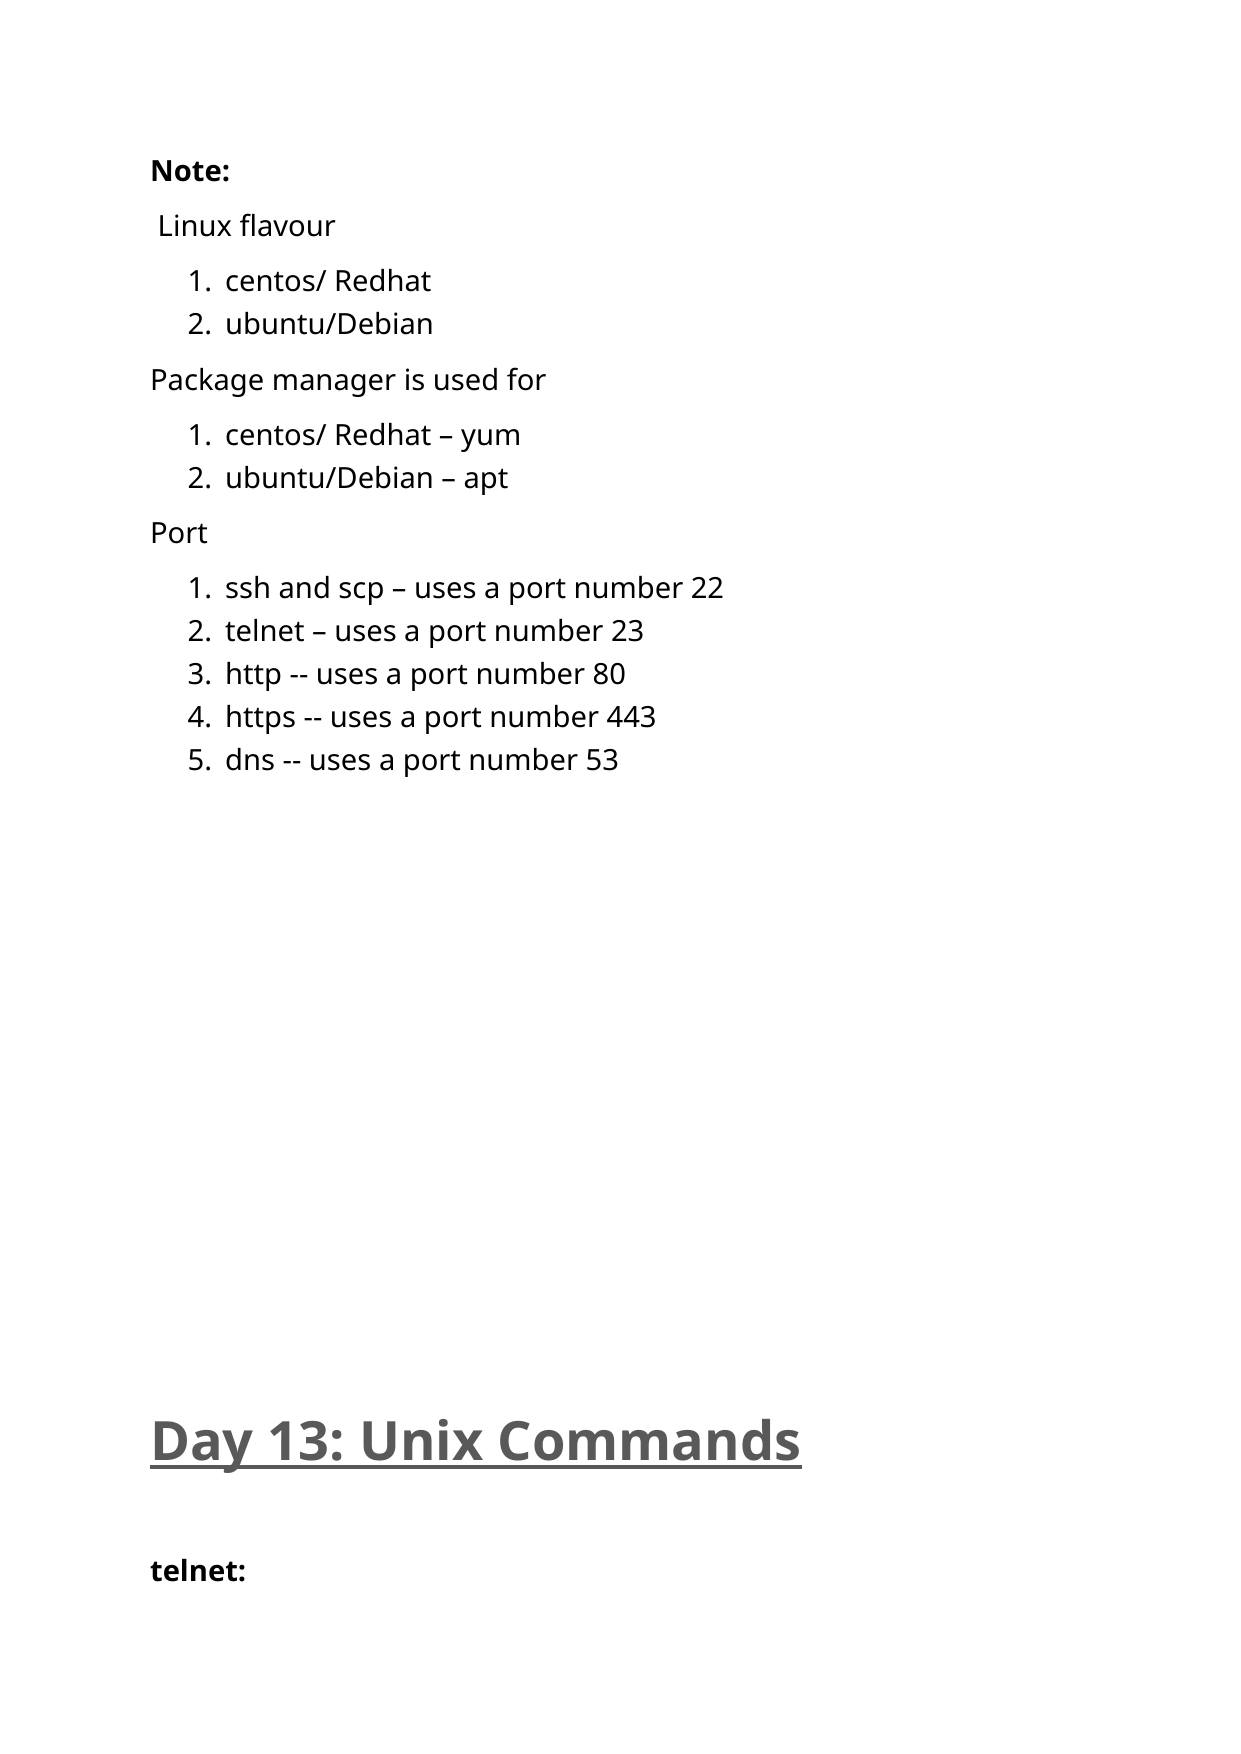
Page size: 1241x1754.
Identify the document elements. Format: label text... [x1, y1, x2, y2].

text Linux flavour [150, 205, 1090, 245]
list dns -- uses a port number 53 [187, 739, 1090, 778]
list https -- uses a port number 443 [187, 696, 1090, 736]
text Port [150, 512, 1090, 552]
text Note: [150, 150, 1090, 190]
text Package manager is used for [150, 359, 1090, 398]
list telnet – uses a port number 23 [187, 610, 1090, 650]
list centos/ Redhat [187, 261, 1090, 300]
list centos/ Redhat – yum [187, 414, 1090, 454]
text Day 13: Unix Commands [150, 1402, 1090, 1476]
list http -- uses a port number 80 [187, 653, 1090, 693]
list ubuntu/Debian – apt [187, 457, 1090, 497]
list ubuntu/Debian [187, 303, 1090, 343]
list ssh and scp – uses a port number 22 [187, 567, 1090, 607]
text telnet: [150, 1550, 1090, 1589]
